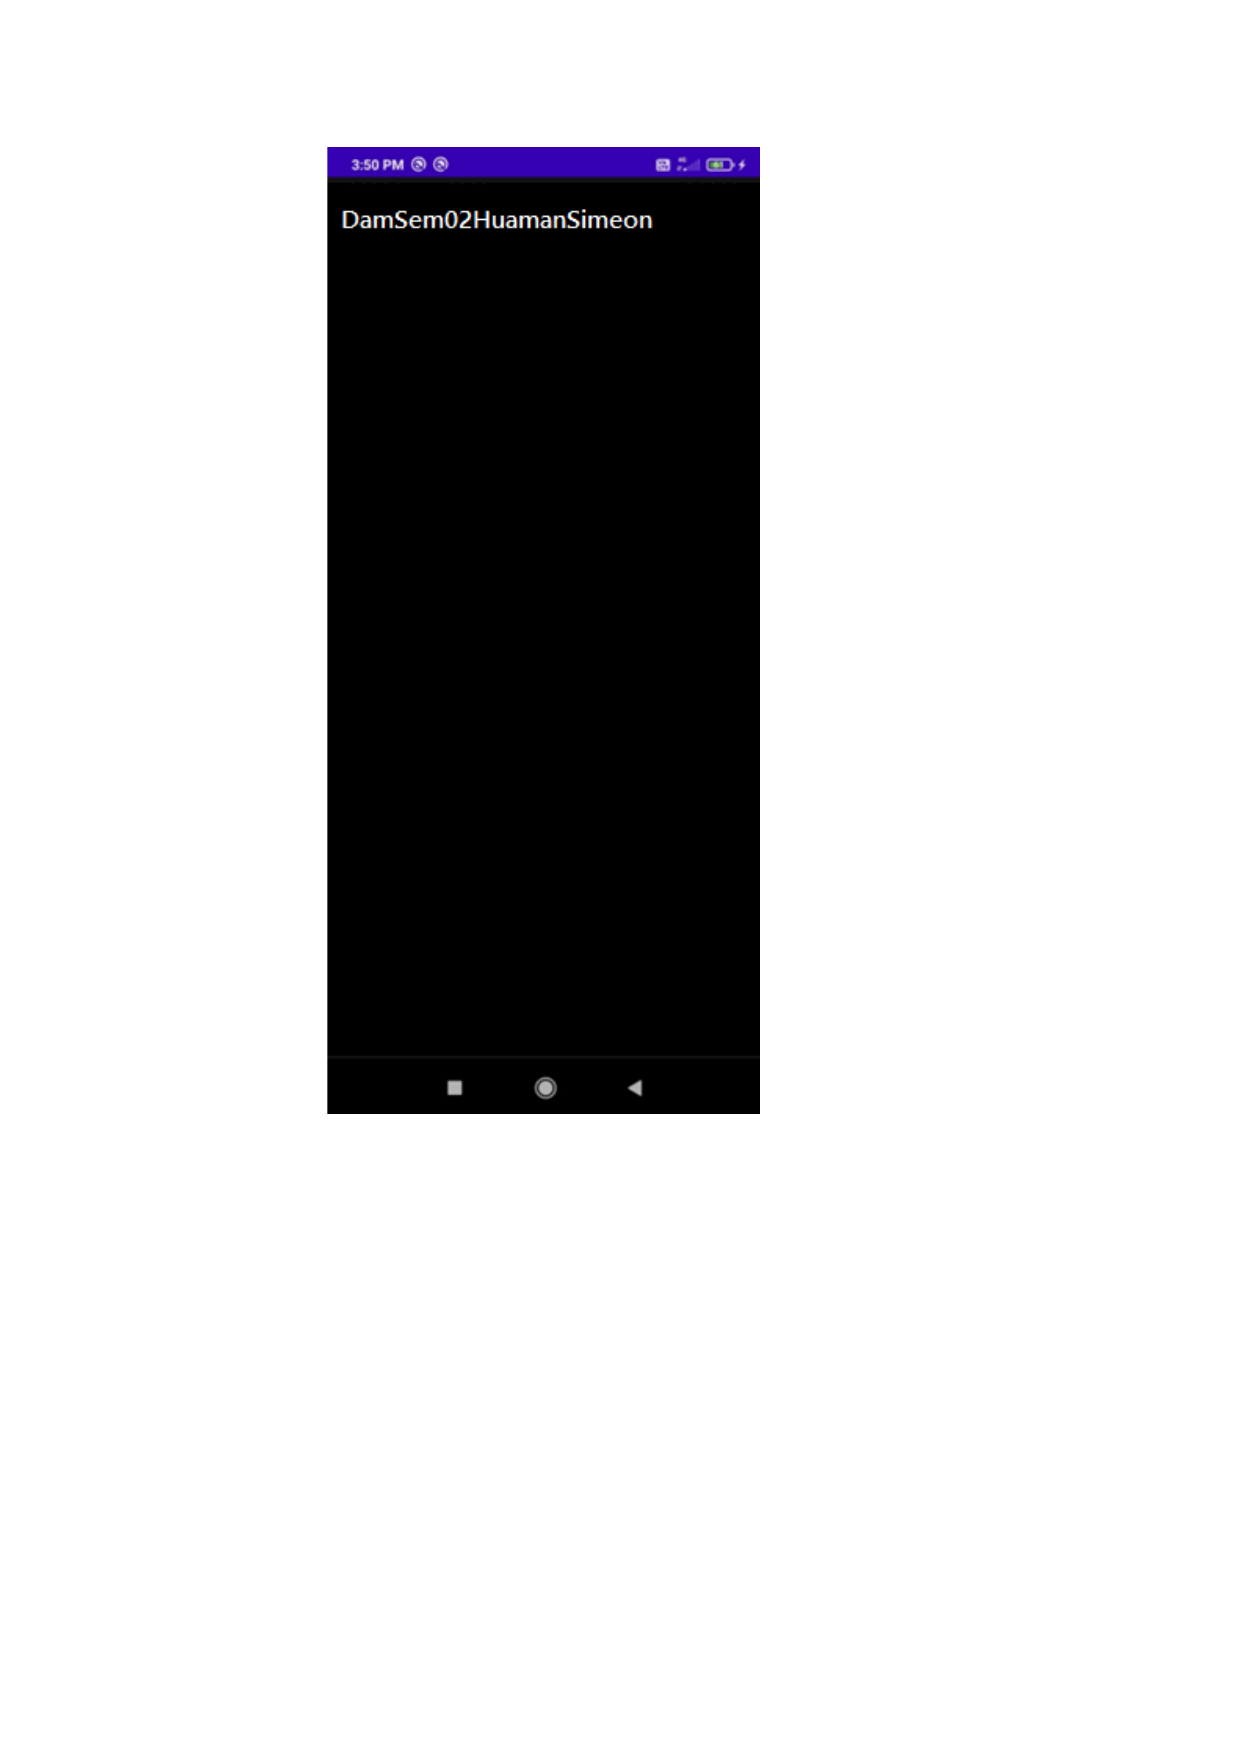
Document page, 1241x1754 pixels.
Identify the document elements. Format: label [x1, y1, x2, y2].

picture [327, 147, 760, 1114]
